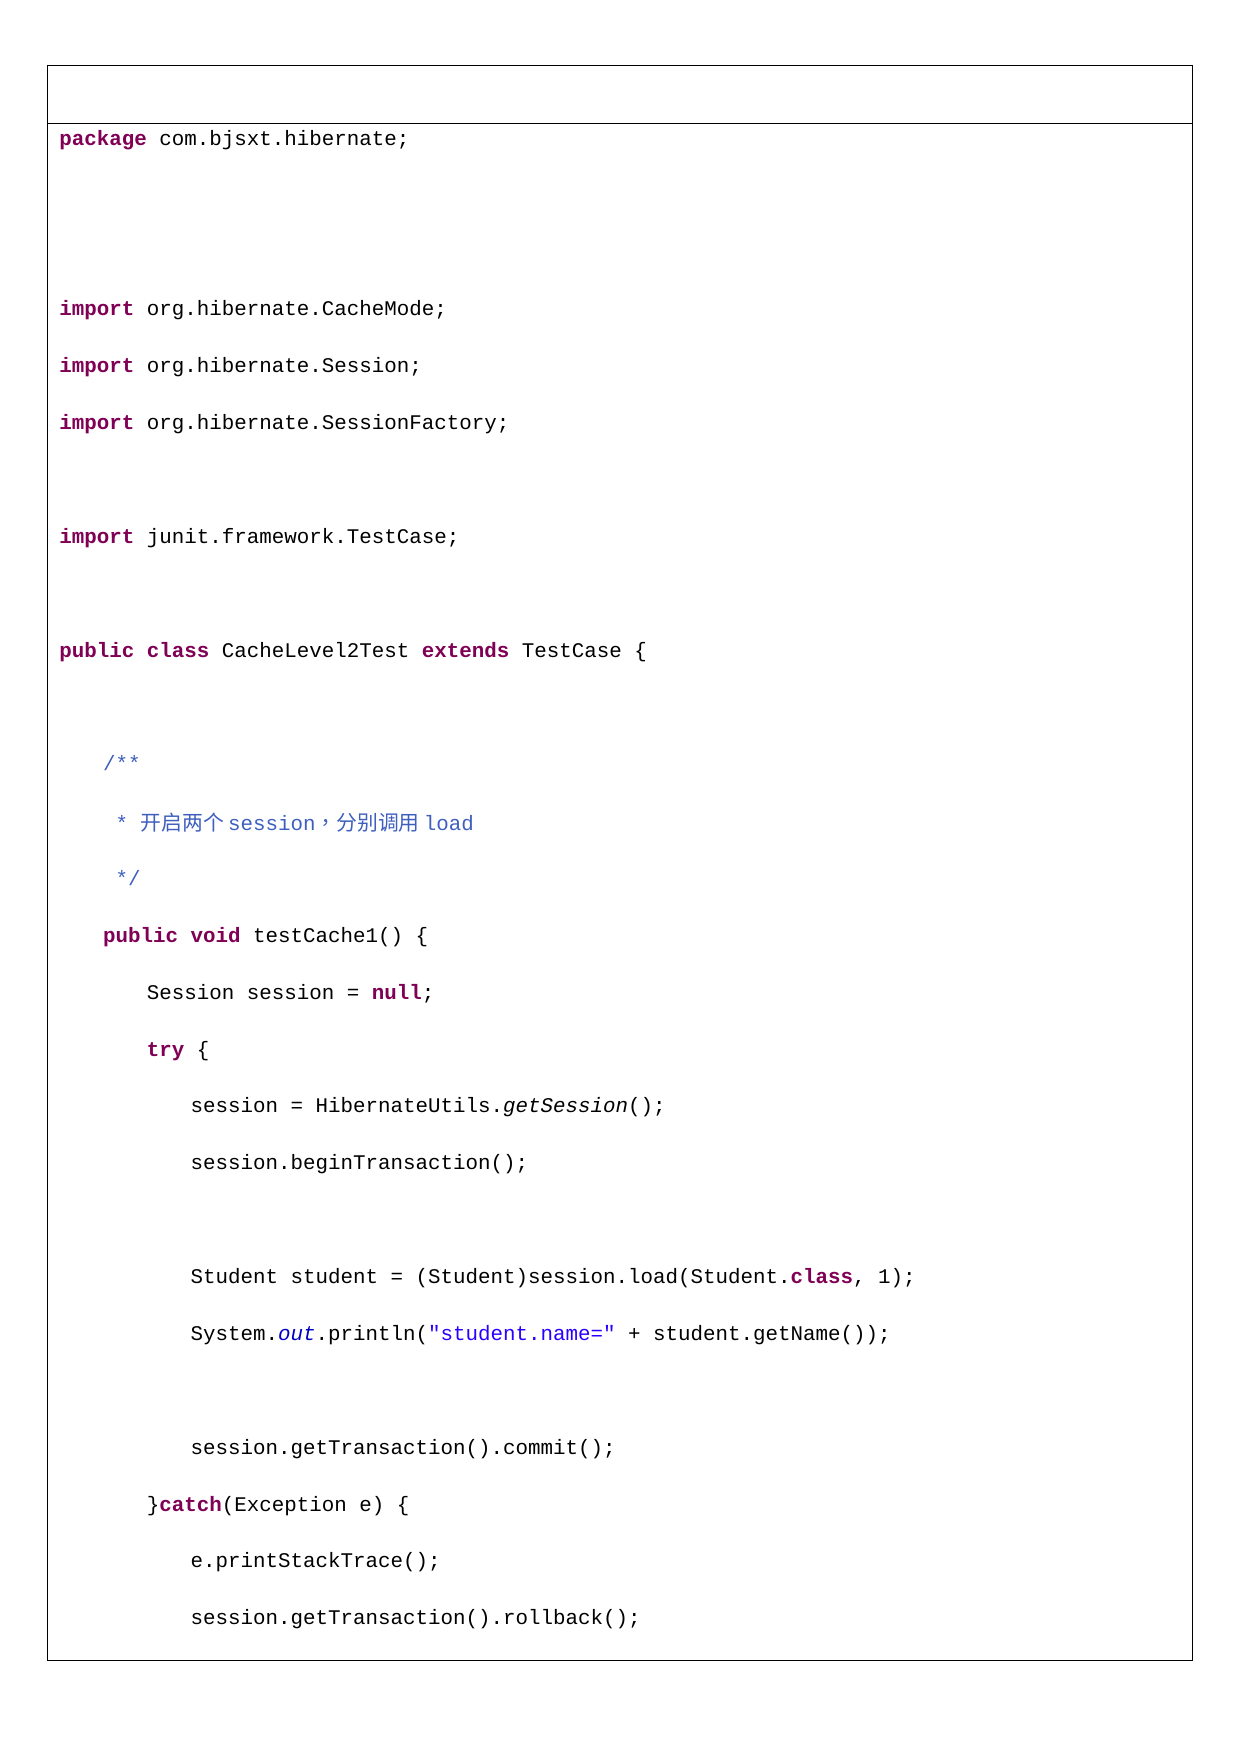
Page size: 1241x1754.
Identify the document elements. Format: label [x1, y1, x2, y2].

table_cell [48, 124, 1192, 1660]
table_cell [48, 66, 1192, 122]
